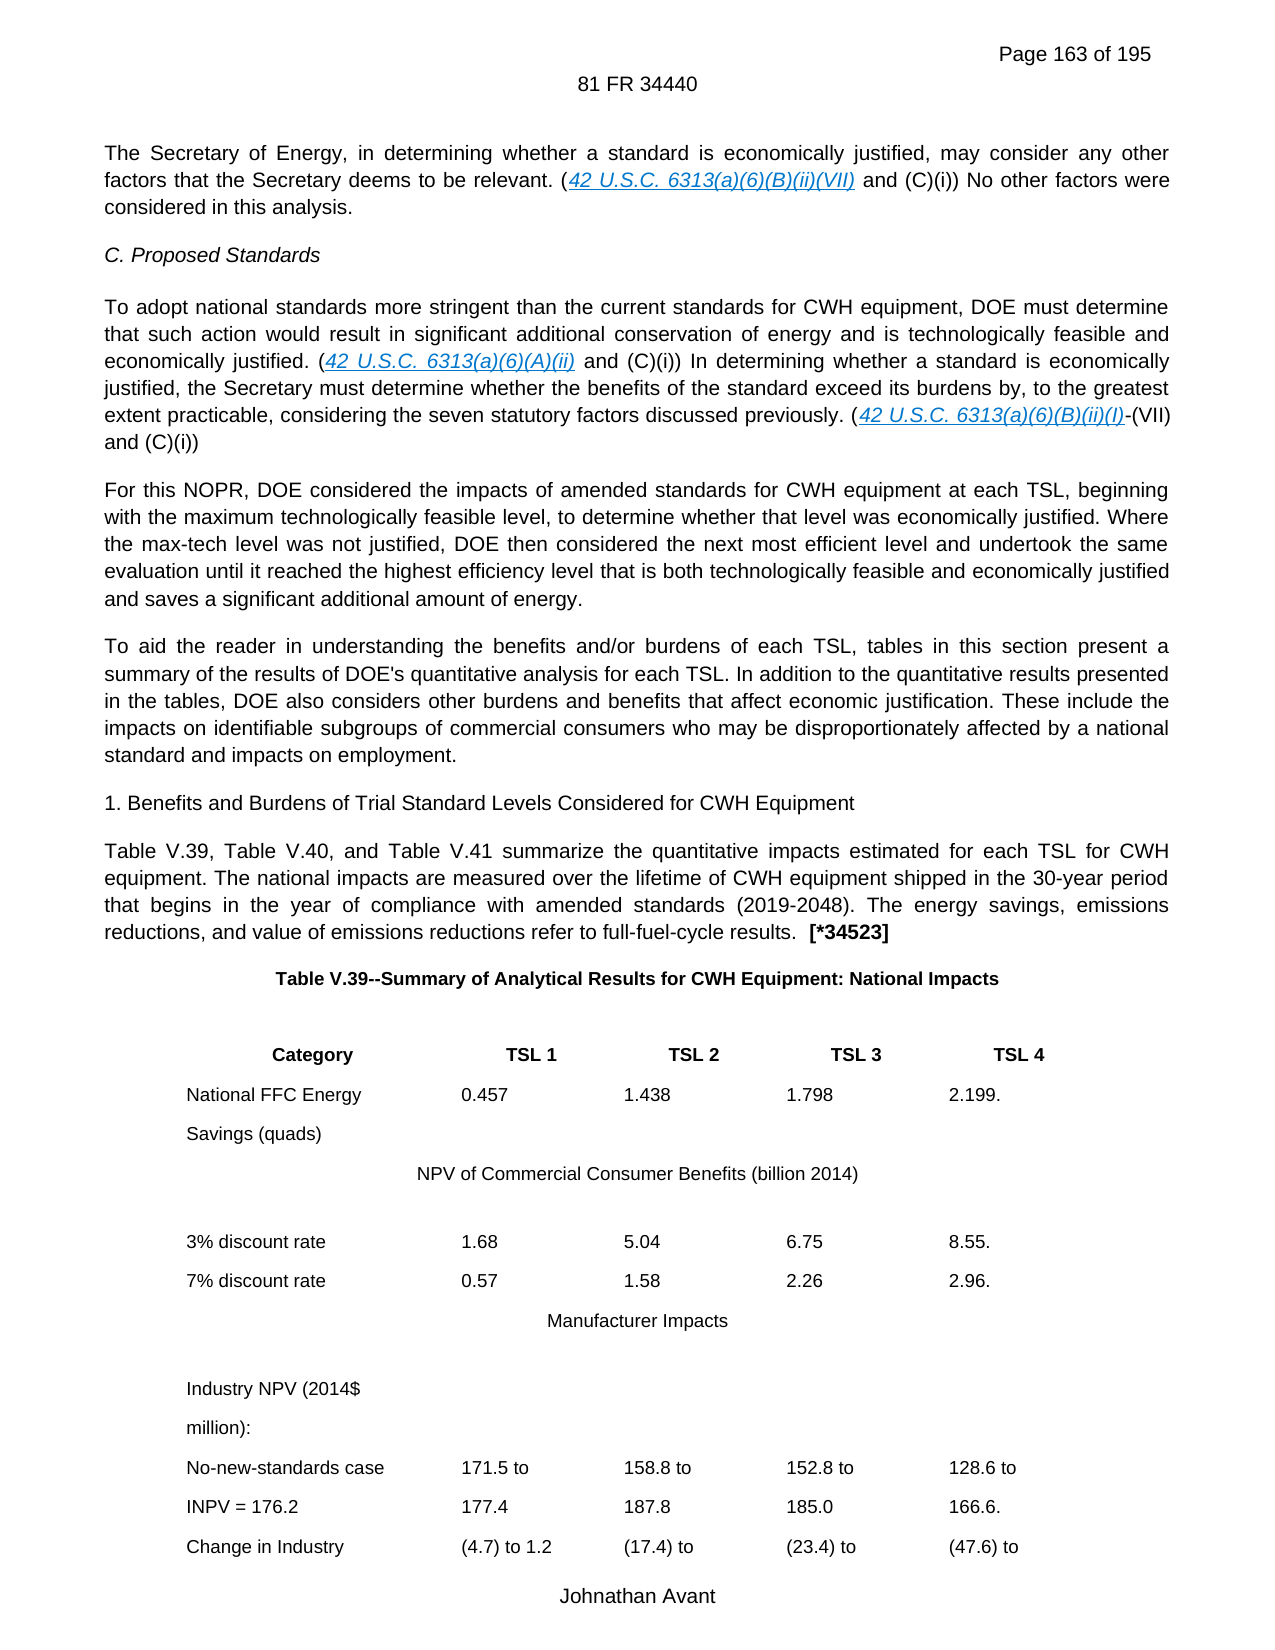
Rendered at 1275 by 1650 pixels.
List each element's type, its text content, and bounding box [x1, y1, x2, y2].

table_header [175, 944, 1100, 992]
text The Secretary of Energy, in determining whether a standard is economically justified, may consider any other factors that the Secretary deems to be relevant. (42 U.S.C. 6313(a)(6)(B)(ii)(VII) and (C)(i)) No other factors were considered in this analysis. [104, 137, 1171, 219]
text Table V.39, Table V.40, and Table V.41 summarize the quantitative impacts estimated for each TSL for CWH equipment. The national impacts are measured over the lifetime of CWH equipment shipped in the 30-year period that begins in the year of compliance with amended standards (2019-2048). The energy savings, emissions reductions, and value of emissions reductions refer to full-fuel-cycle results. [*34523] [104, 835, 1171, 944]
text For this NOPR, DOE considered the impacts of amended standards for CWH equipment at each TSL, beginning with the maximum technologically feasible level, to determine whether that level was economically justified. Where the max-tech level was not justified, DOE then considered the next most efficient level and undertook the same evaluation until it reached the highest efficiency level that is both technologically feasible and economically justified and saves a significant additional amount of energy. [104, 475, 1171, 610]
text 1. Benefits and Burdens of Trial Standard Levels Considered for CWH Equipment [104, 787, 1171, 814]
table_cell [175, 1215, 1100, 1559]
text To aid the reader in understanding the benefits and/or burdens of each TSL, tables in this section present a summary of the results of DOE's quantitative analysis for each TSL. In addition to the quantitative results presented in the tables, DOE also considers other burdens and benefits that affect economic justification. These include the impacts on identifiable subgroups of commercial consumers who may be disproportionately affected by a national standard and impacts on employment. [104, 631, 1171, 767]
text C. Proposed Standards [104, 239, 1171, 267]
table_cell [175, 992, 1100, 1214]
text To adopt national standards more stringent than the current standards for CWH equipment, DOE must determine that such action would result in significant additional conservation of energy and is technologically feasible and economically justified. (42 U.S.C. 6313(a)(6)(A)(ii) and (C)(i)) In determining whether a standard is economically justified, the Secretary must determine whether the benefits of the standard exceed its burdens by, to the greatest extent practicable, considering the seven statutory factors discussed previously. (42 U.S.C. 6313(a)(6)(B)(ii)(I)-(VII) and (C)(i)) [104, 292, 1171, 454]
